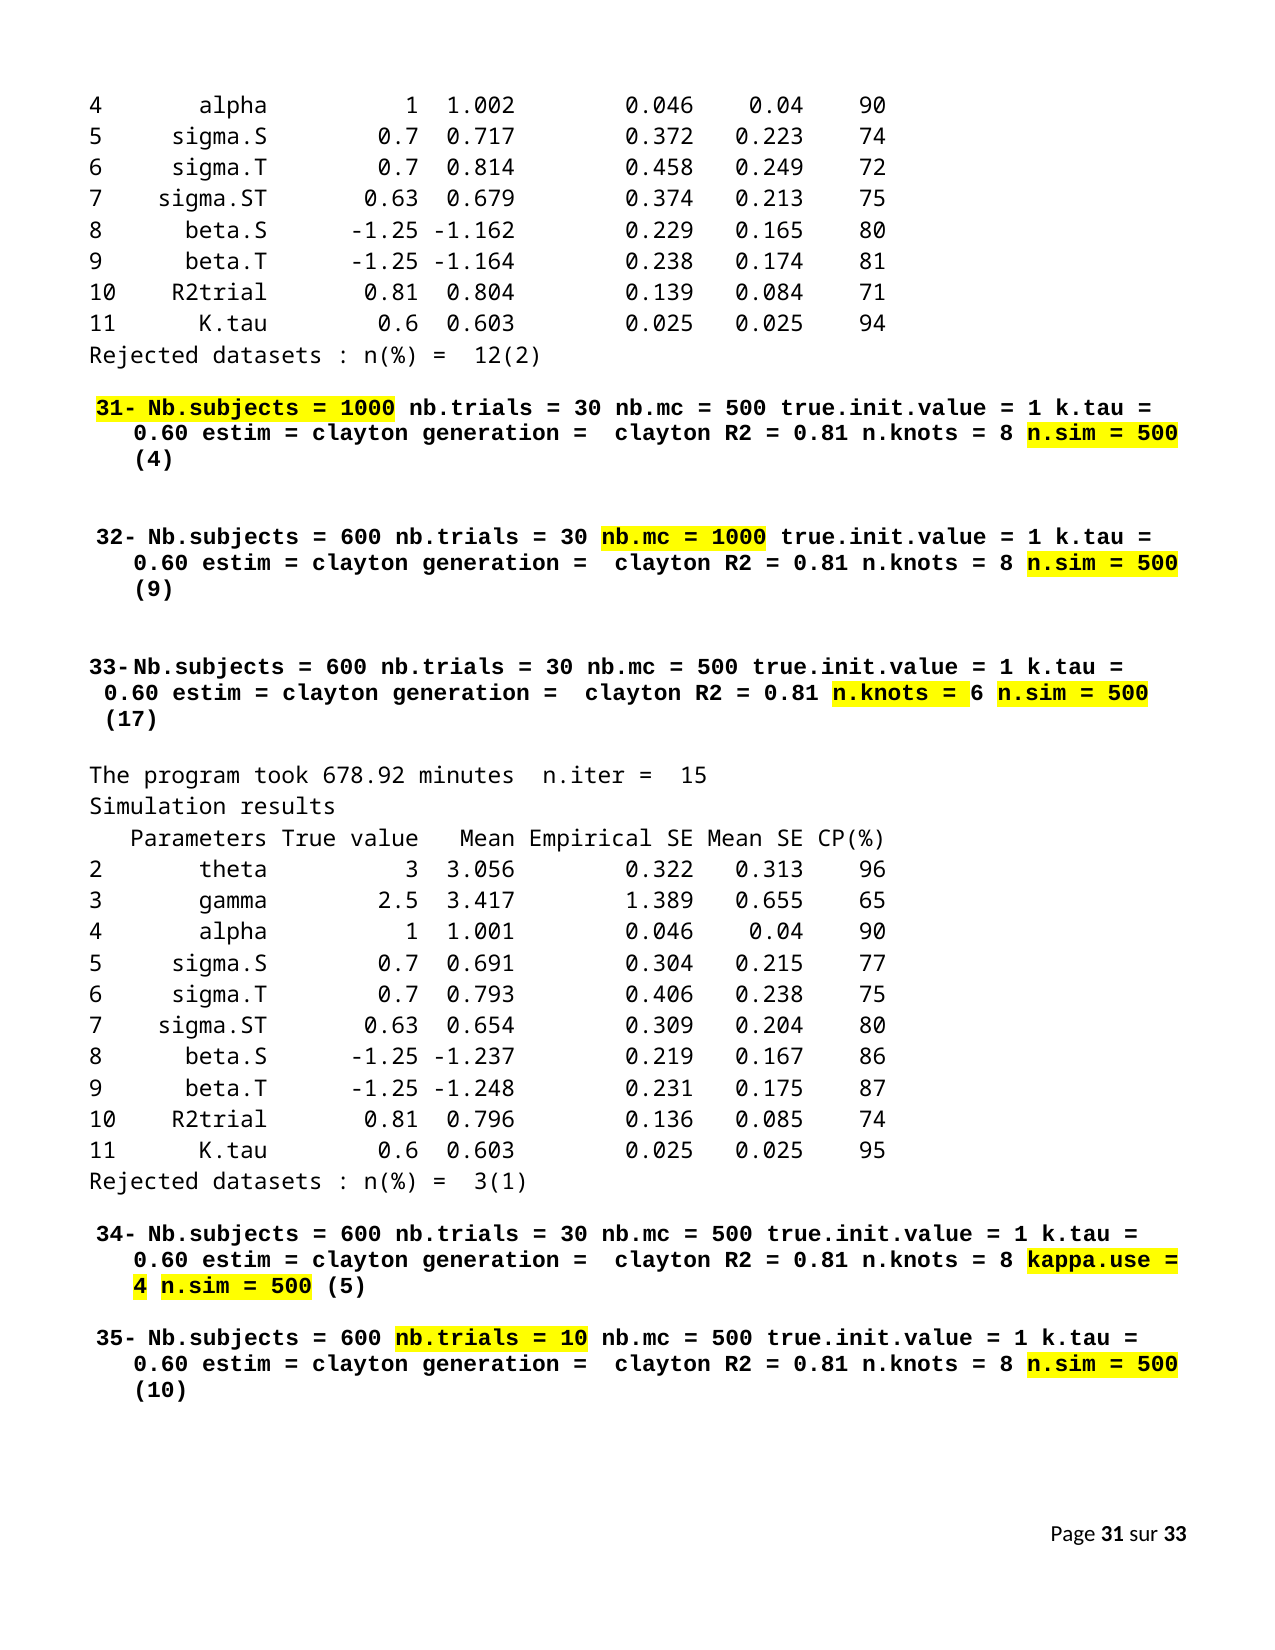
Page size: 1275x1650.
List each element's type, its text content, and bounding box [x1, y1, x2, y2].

text 6 sigma.T 0.7 0.793 0.406 0.238 75 [89, 978, 1186, 1009]
text The program took 678.92 minutes n.iter = 15 [89, 759, 1186, 790]
text 5 sigma.S 0.7 0.691 0.304 0.215 77 [89, 946, 1186, 978]
text 10 R2trial 0.81 0.796 0.136 0.085 74 [89, 1103, 1186, 1134]
text 8 beta.S -1.25 -1.237 0.219 0.167 86 [89, 1040, 1186, 1071]
text 7 sigma.ST 0.63 0.679 0.374 0.213 75 [89, 182, 1186, 214]
list Nb.subjects = 600 nb.trials = 10 nb.mc = 500 true.init.value = 1 k.tau = 0.60 estim = clayton generation = clayton R2 = 0.81 n.knots = 8 n.sim = 500 (10) [96, 1326, 1186, 1404]
text 10 R2trial 0.81 0.804 0.139 0.084 71 [89, 276, 1186, 307]
text 11 K.tau 0.6 0.603 0.025 0.025 94 [89, 307, 1186, 339]
text Simulation results [89, 790, 1186, 821]
list Nb.subjects = 600 nb.trials = 30 nb.mc = 500 true.init.value = 1 k.tau = 0.60 estim = clayton generation = clayton R2 = 0.81 n.knots = 8 kappa.use = 4 n.sim = 500 (5) [96, 1222, 1186, 1300]
text 7 sigma.ST 0.63 0.654 0.309 0.204 80 [89, 1009, 1186, 1040]
text 8 beta.S -1.25 -1.162 0.229 0.165 80 [89, 214, 1186, 245]
text Rejected datasets : n(%) = 12(2) [89, 339, 1186, 370]
text 6 sigma.T 0.7 0.814 0.458 0.249 72 [89, 151, 1186, 182]
text Rejected datasets : n(%) = 3(1) [89, 1165, 1186, 1196]
list Nb.subjects = 1000 nb.trials = 30 nb.mc = 500 true.init.value = 1 k.tau = 0.60 estim = clayton generation = clayton R2 = 0.81 n.knots = 8 n.sim = 500 (4) [96, 396, 1186, 474]
text 4 alpha 1 1.001 0.046 0.04 90 [89, 915, 1186, 946]
list Nb.subjects = 600 nb.trials = 30 nb.mc = 1000 true.init.value = 1 k.tau = 0.60 estim = clayton generation = clayton R2 = 0.81 n.knots = 8 n.sim = 500 (9) [96, 526, 1186, 603]
text 4 alpha 1 1.002 0.046 0.04 90 [89, 89, 1186, 120]
text 5 sigma.S 0.7 0.717 0.372 0.223 74 [89, 120, 1186, 151]
list Nb.subjects = 600 nb.trials = 30 nb.mc = 500 true.init.value = 1 k.tau = 0.60 estim = clayton generation = clayton R2 = 0.81 n.knots = 6 n.sim = 500 (17) [89, 655, 1186, 733]
text Parameters True value Mean Empirical SE Mean SE CP(%) [89, 821, 1186, 853]
text 9 beta.T -1.25 -1.248 0.231 0.175 87 [89, 1071, 1186, 1103]
text 2 theta 3 3.056 0.322 0.313 96 [89, 853, 1186, 884]
text 9 beta.T -1.25 -1.164 0.238 0.174 81 [89, 245, 1186, 276]
text 11 K.tau 0.6 0.603 0.025 0.025 95 [89, 1134, 1186, 1165]
text 3 gamma 2.5 3.417 1.389 0.655 65 [89, 884, 1186, 915]
